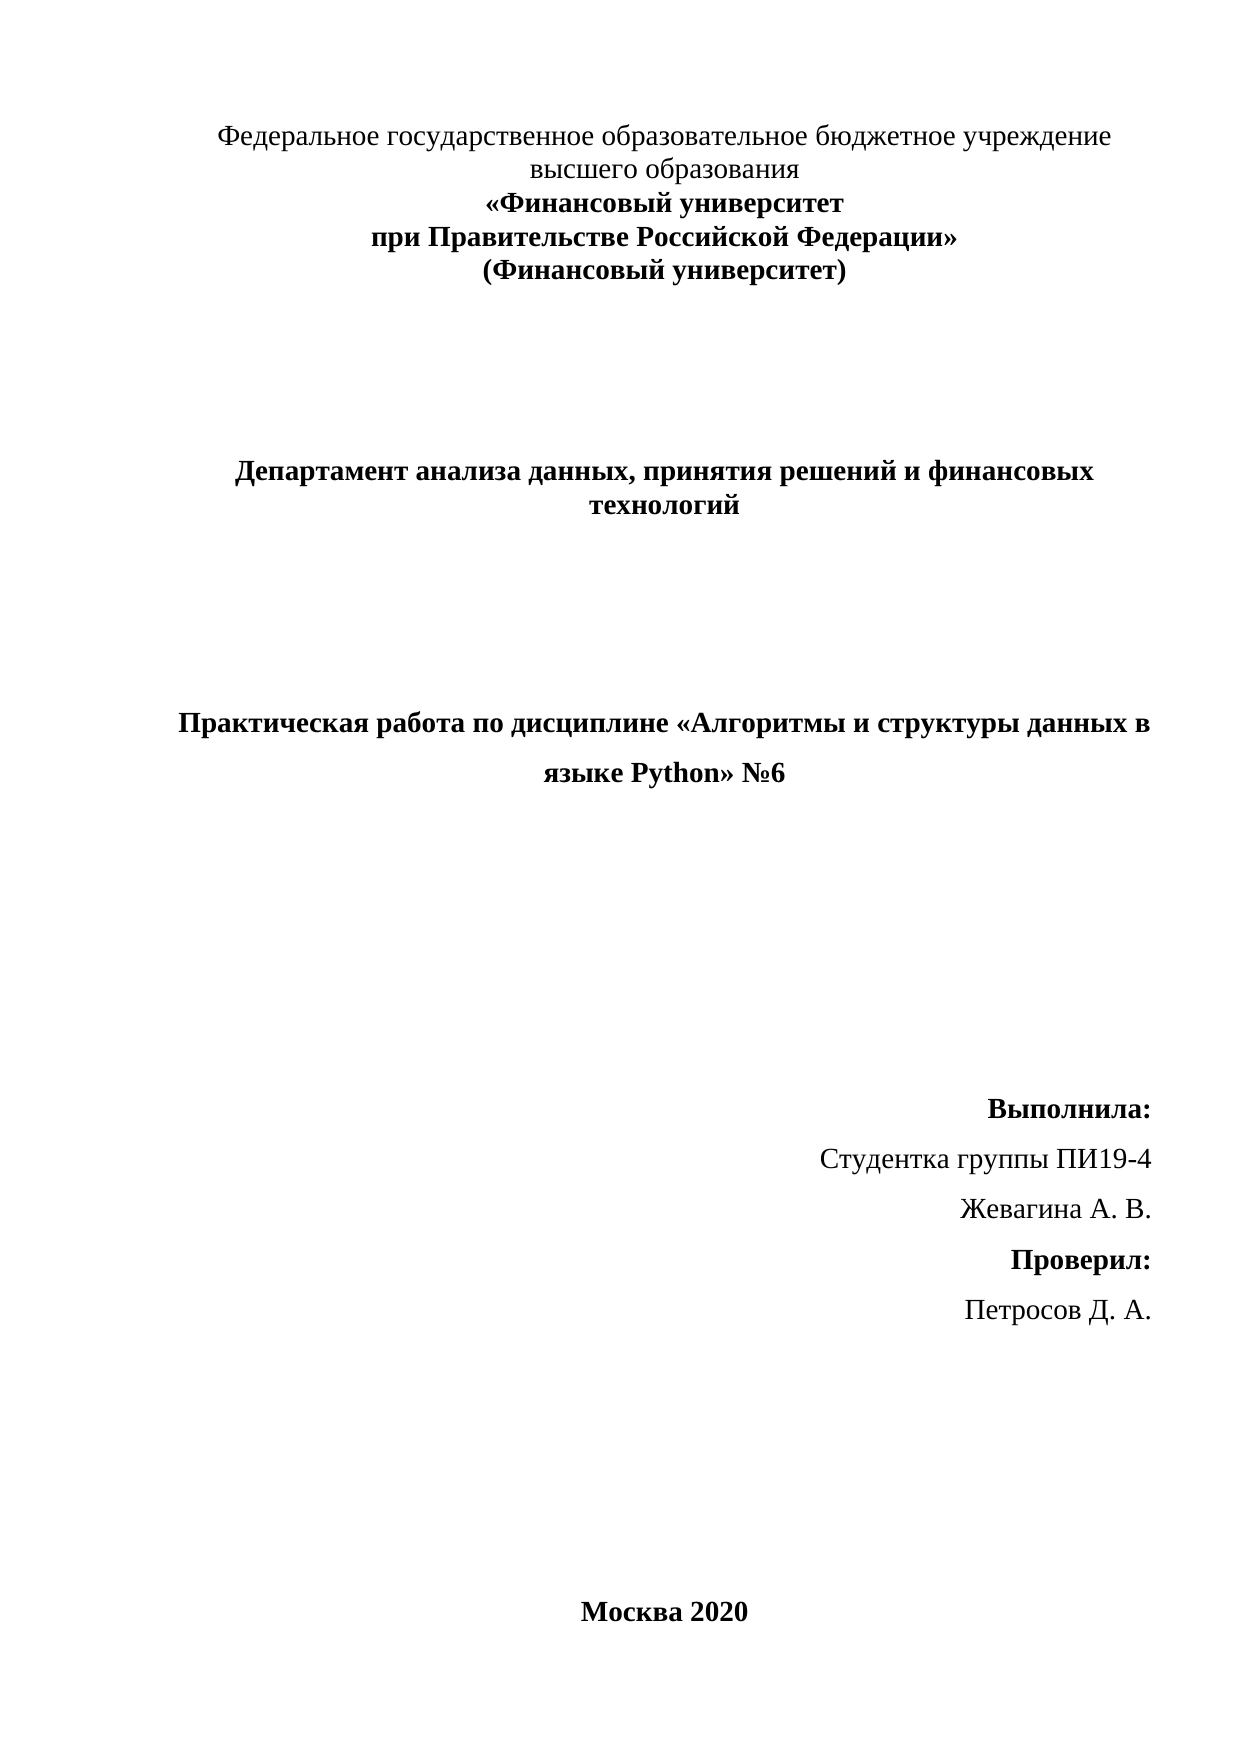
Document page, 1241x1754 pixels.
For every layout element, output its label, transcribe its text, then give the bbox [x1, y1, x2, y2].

text Студентка группы ПИ19-4 [177, 1141, 1152, 1175]
text Выполнила: [177, 1091, 1152, 1124]
text при Правительстве Российской Федерации» [177, 219, 1152, 252]
text высшего образования [177, 152, 1152, 185]
text Петросов Д. А. [177, 1292, 1152, 1326]
text Проверил: [177, 1242, 1152, 1275]
text Федеральное государственное образовательное бюджетное учреждение [177, 118, 1152, 152]
text (Финансовый университет) [177, 252, 1152, 286]
text Жевагина А. В. [177, 1191, 1152, 1225]
text «Финансовый университет [177, 185, 1152, 219]
text Департамент анализа данных, принятия решений и финансовых технологий [177, 453, 1152, 521]
text Москва 2020 [177, 1594, 1152, 1627]
text Практическая работа по дисциплине «Алгоритмы и структуры данных в языке Python» №6 [177, 705, 1152, 789]
